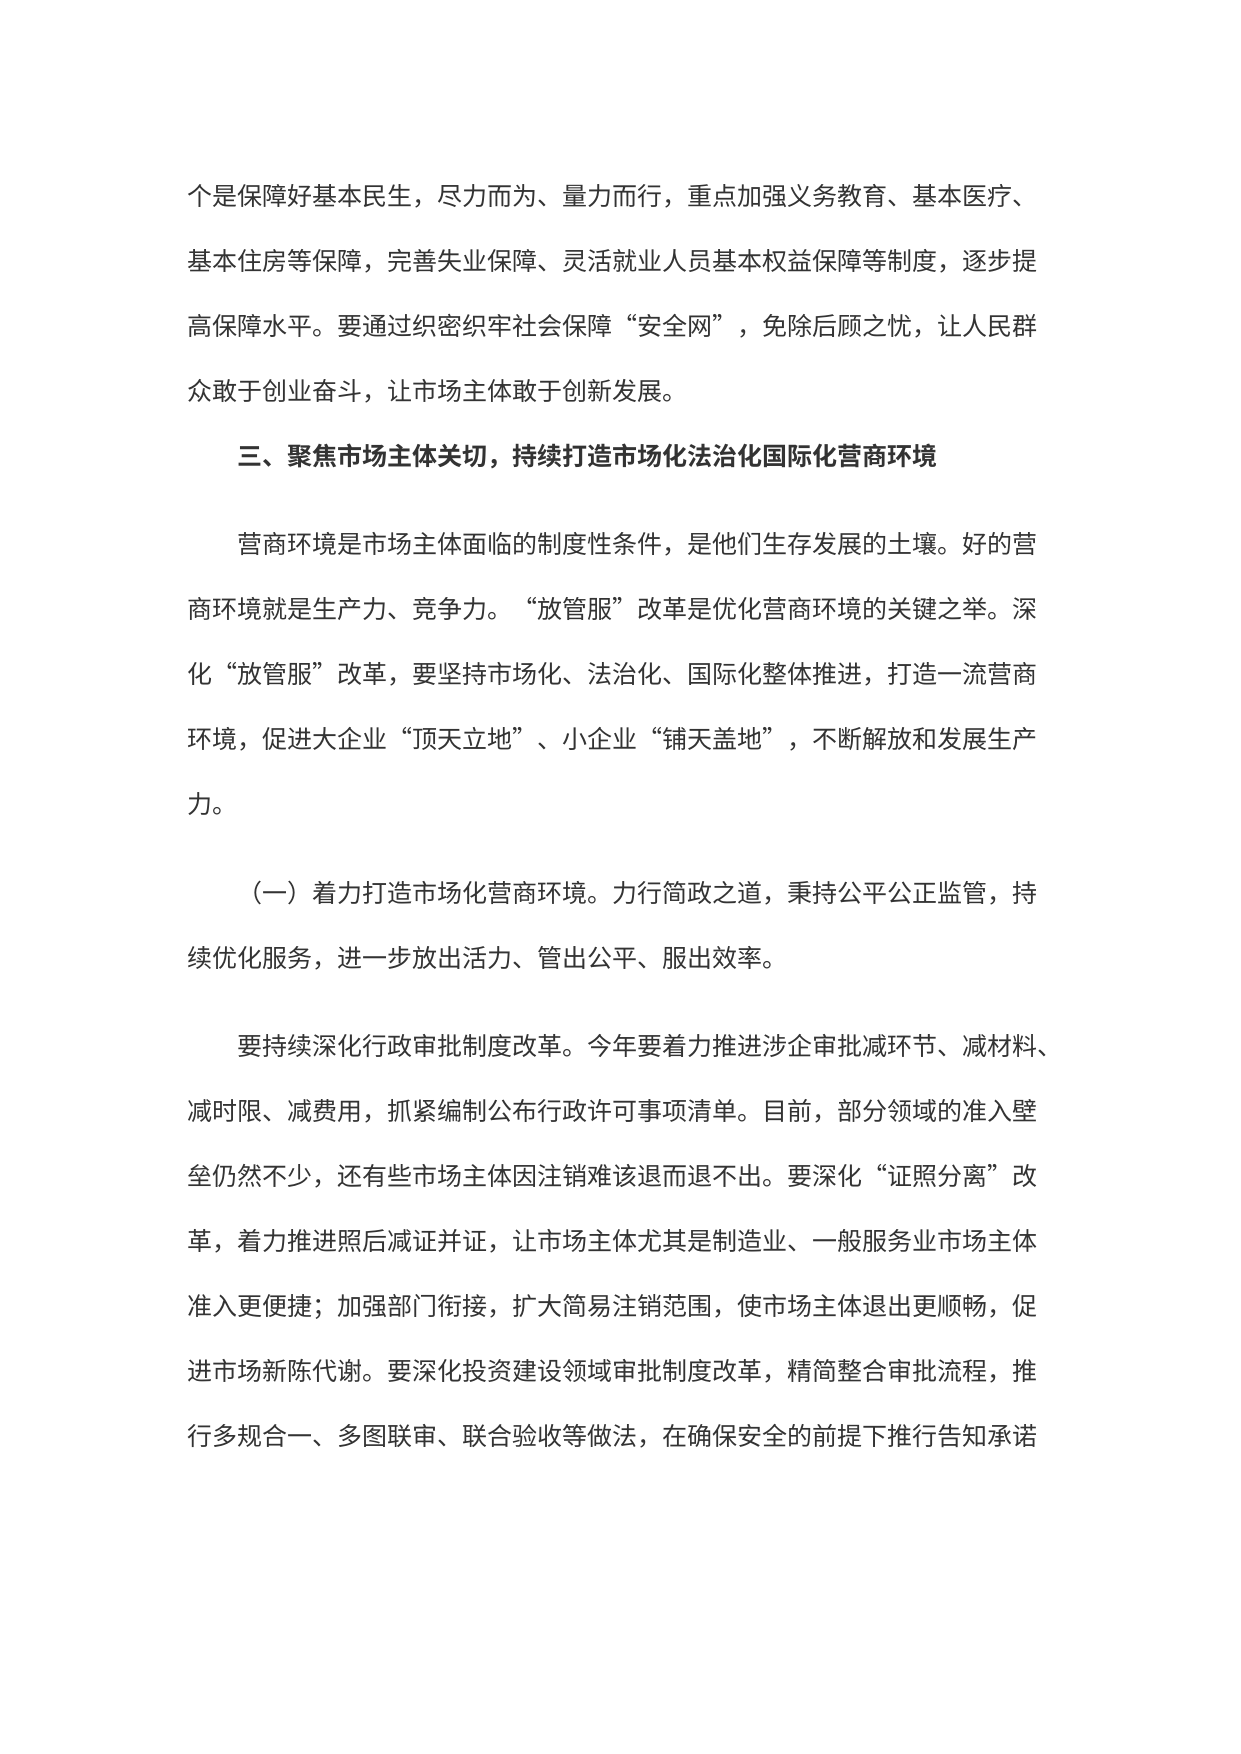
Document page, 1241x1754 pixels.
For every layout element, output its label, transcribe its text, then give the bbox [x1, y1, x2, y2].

text 三、聚焦市场主体关切，持续打造市场化法治化国际化营商环境 [187, 422, 1053, 487]
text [187, 162, 1053, 422]
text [187, 1012, 1053, 1467]
text 营商环境是市场主体面临的制度性条件，是他们生存发展的土壤。好的营商环境就是生产力、竞争力。“放管服”改革是优化营商环境的关键之举。深化“放管服”改革，要坚持市场化、法治化、国际化整体推进，打造一流营商环境，促进大企业“顶天立地”、小企业“铺天盖地”，不断解放和发展生产力。 [187, 510, 1053, 835]
text （一）着力打造市场化营商环境。力行简政之道，秉持公平公正监管，持续优化服务，进一步放出活力、管出公平、服出效率。 [187, 859, 1053, 989]
